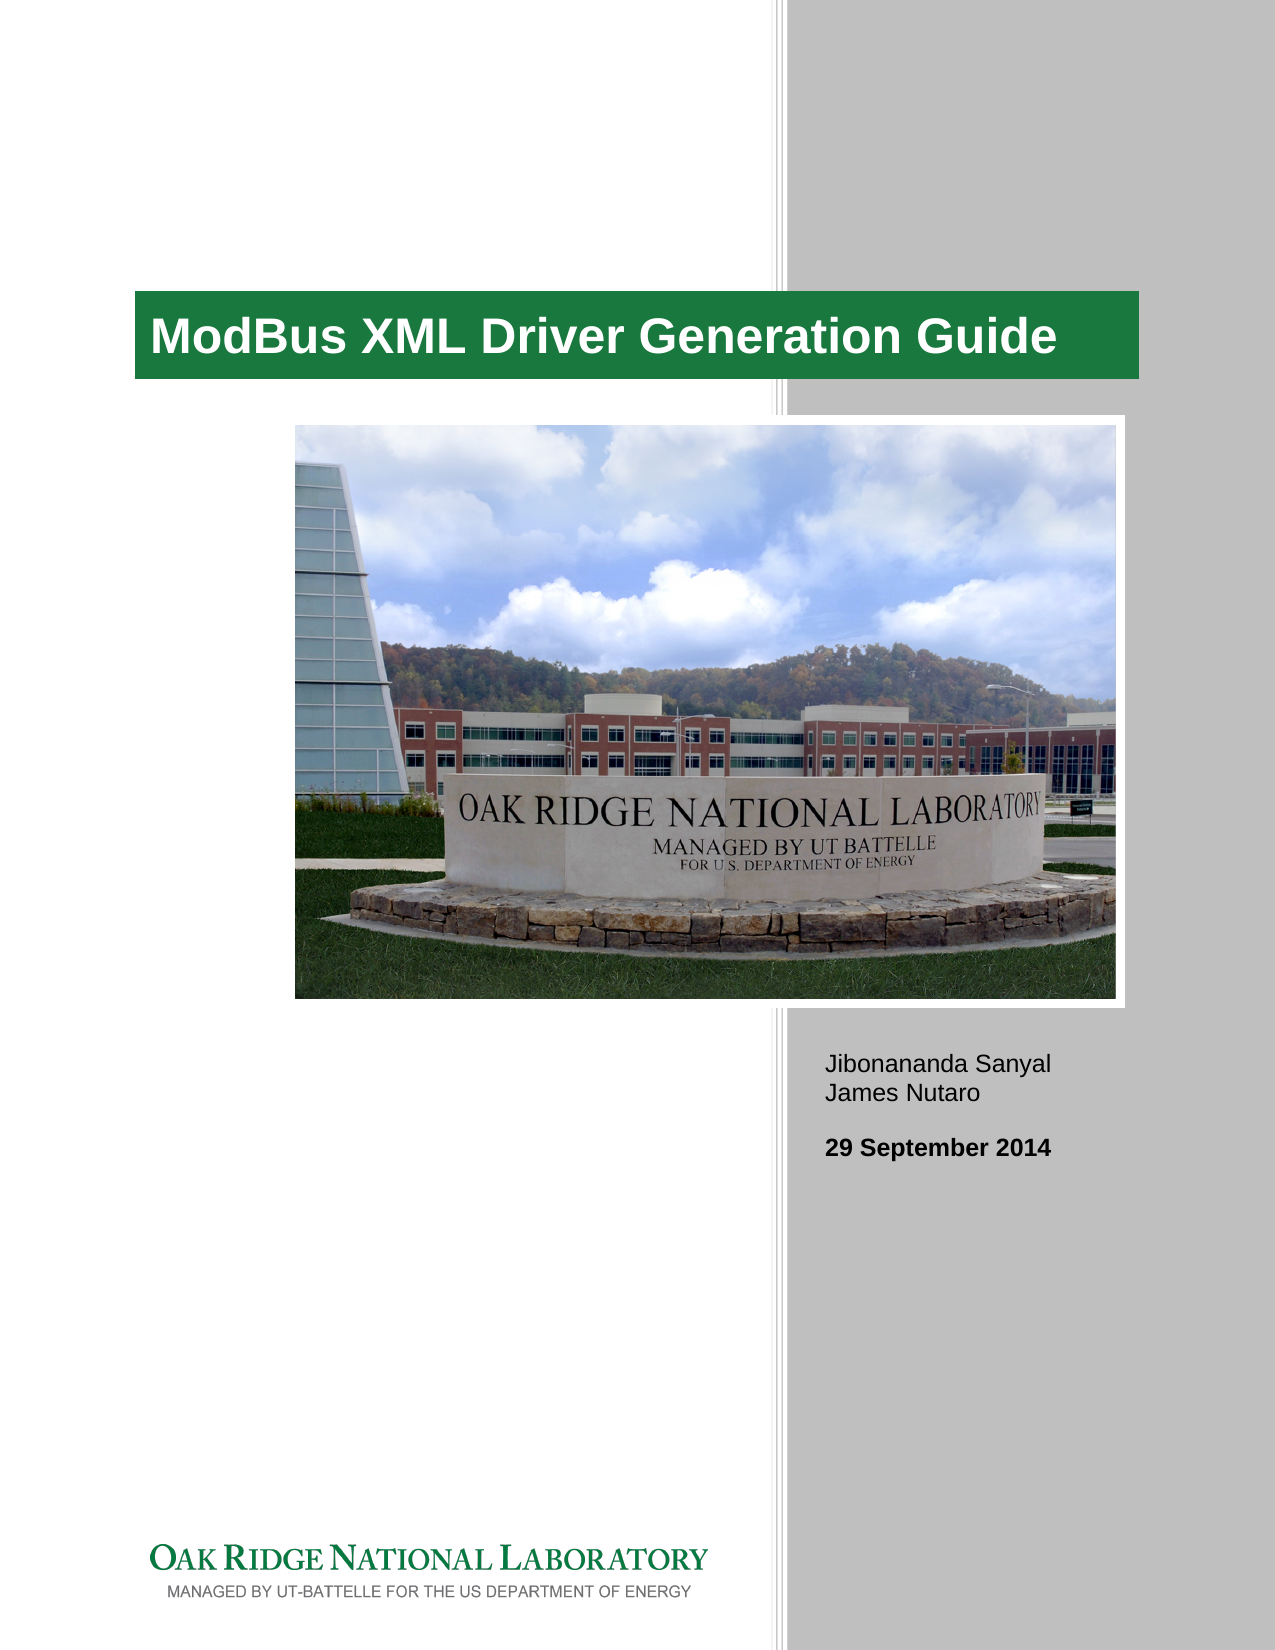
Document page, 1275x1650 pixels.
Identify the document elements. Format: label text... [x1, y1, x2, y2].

picture [771, 0, 1275, 1650]
text James Nutaro [825, 1078, 1125, 1107]
text 29 September 2014 [825, 1133, 1125, 1162]
title ModBus XML Driver Generation Guide [148, 304, 1127, 366]
text Jibonananda Sanyal [825, 1049, 1125, 1078]
picture [150, 1544, 708, 1602]
picture [295, 425, 1116, 999]
